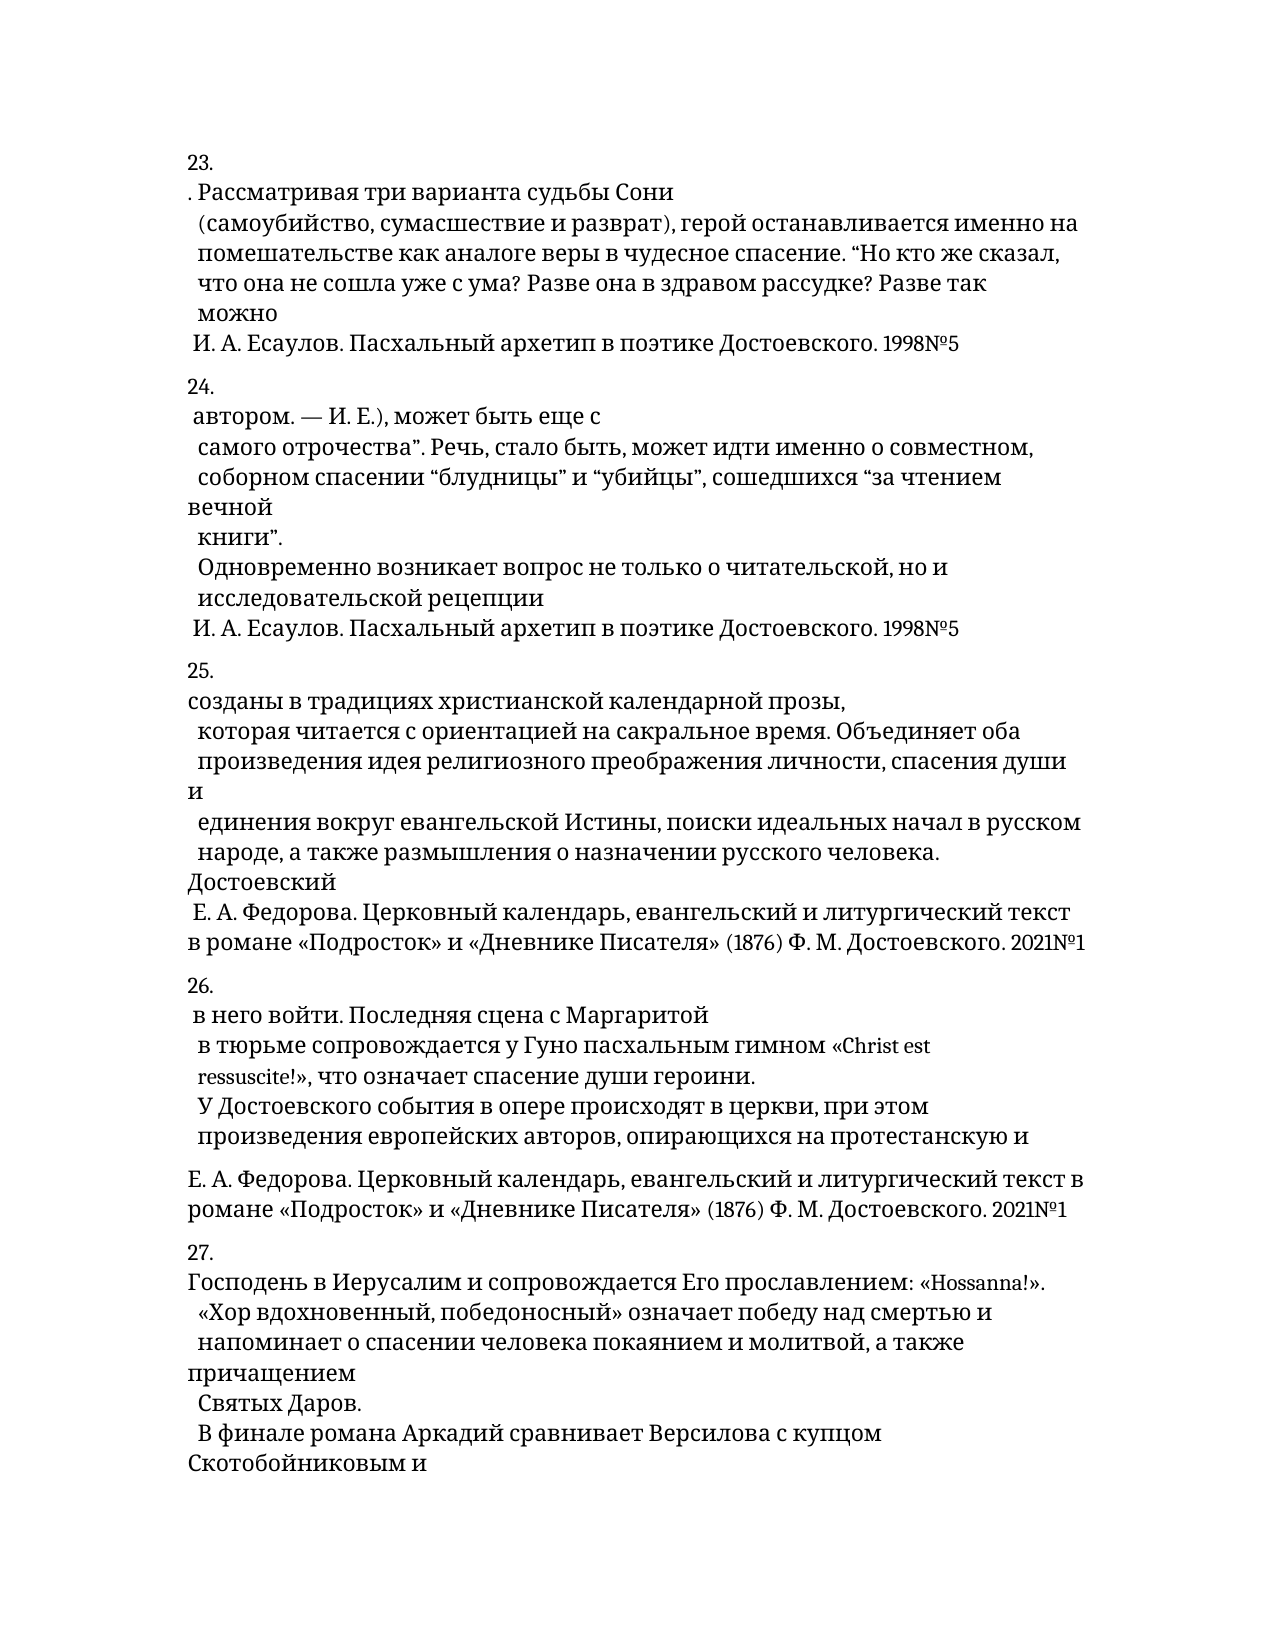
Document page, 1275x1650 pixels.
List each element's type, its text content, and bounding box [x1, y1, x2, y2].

text 23. . Рассматривая три варианта судьбы Сони (самоубийство, сумасшествие и разврат), герой останавливается именно на помешательстве как аналоге веры в чудесное спасение. “Но кто же сказал, что она не сошла уже с ума? Разве она в здравом рассудке? Разве так можно И. А. Есаулов. Пасхальный архетип в поэтике Достоевского. 1998№5 [187, 150, 1087, 358]
text 25. созданы в традициях христианской календарной прозы, которая читается с ориентацией на сакральное время. Объединяет оба произведения идея религиозного преображения личности, спасения души и единения вокруг евангельской Истины, поиски идеальных начал в русском народе, а также размышления о назначении русского человека. Достоевский Е. А. Федорова. Церковный календарь, евангельский и литургический текст в романе «Подросток» и «Дневнике Писателя» (1876) Ф. М. Достоевского. 2021№1 [187, 658, 1087, 957]
text Е. А. Федорова. Церковный календарь, евангельский и литургический текст в романе «Подросток» и «Дневнике Писателя» (1876) Ф. М. Достоевского. 2021№1 [187, 1167, 1087, 1223]
text 24. автором. ― И. Е.), может быть еще с самого отрочества”. Речь, стало быть, может идти именно о совместном, соборном спасении “блудницы” и “убийцы”, сошедшихся “за чтением вечной книги”. Одновременно возникает вопрос не только о читательской, но и исследовательской рецепции И. А. Есаулов. Пасхальный архетип в поэтике Достоевского. 1998№5 [187, 374, 1087, 642]
text 27. Господень в Иерусалим и сопровождается Его прославлением: «Hossanna!». «Хор вдохновенный, победоносный» означает победу над смертью и напоминает о спасении человека покаянием и молитвой, а также причащением Святых Даров. В финале романа Аркадий сравнивает Версилова с купцом Скотобойниковым и [187, 1239, 1087, 1477]
text 26. в него войти. Последняя сцена с Маргаритой в тюрьме сопровождается у Гуно пасхальным гимном «Christ est ressuscite!», что означает спасение души героини. У Достоевского события в опере происходят в церкви, при этом произведения европейских авторов, опирающихся на протестанскую и [187, 973, 1087, 1150]
